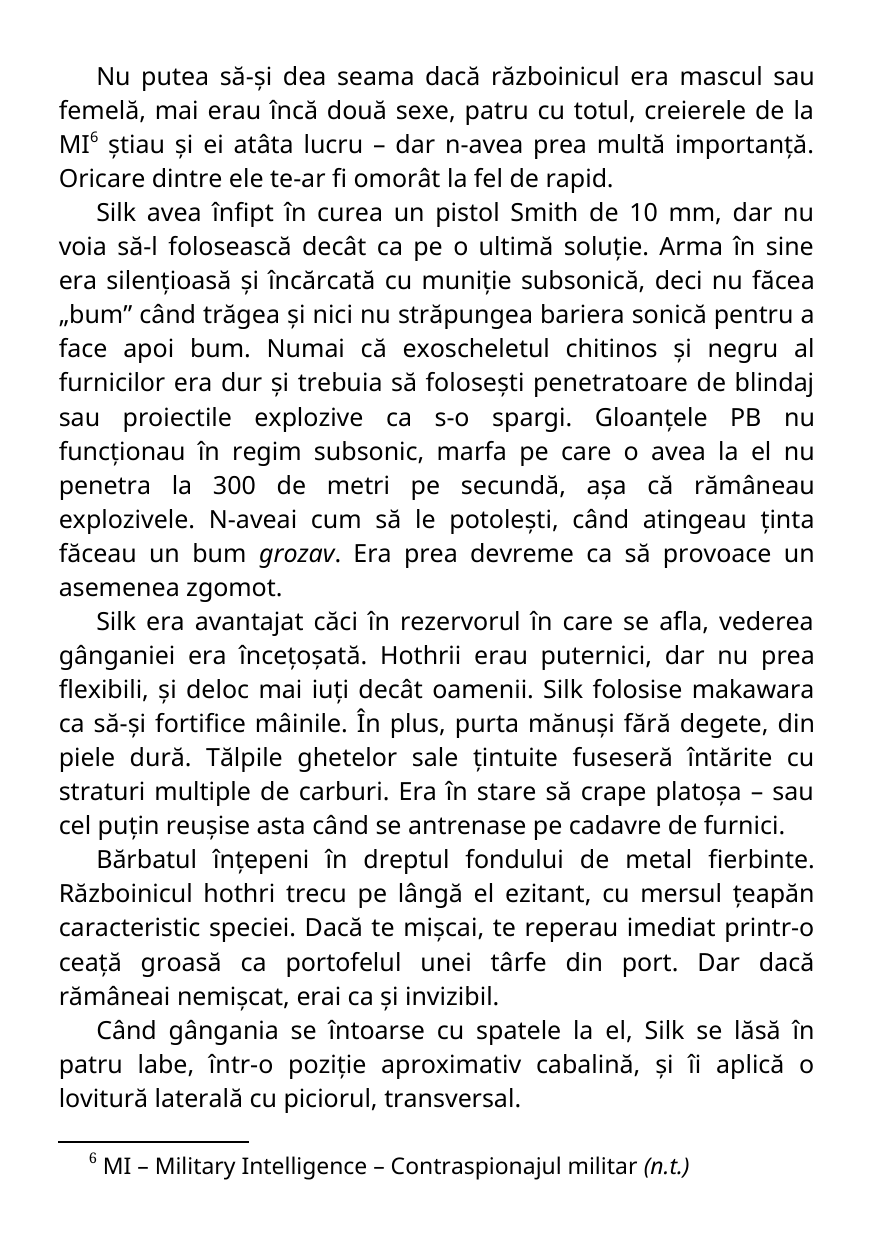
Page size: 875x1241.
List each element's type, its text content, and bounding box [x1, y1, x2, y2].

text Bărbatul înţepeni în dreptul fondului de metal fierbinte. Războinicul hothri trecu pe lângă el ezitant, cu mersul ţeapăn caracteristic speciei. Dacă te mişcai, te reperau imediat printr-o ceaţă groasă ca portofelul unei târfe din port. Dar dacă rămâneai nemişcat, erai ca şi invizibil. [58, 842, 816, 1012]
text Silk era avantajat căci în rezervorul în care se afla, vederea gânganiei era înceţoşată. Hothrii erau puternici, dar nu prea flexibili, şi deloc mai iuţi decât oamenii. Silk folosise makawara ca să-şi fortifice mâinile. În plus, purta mănuşi fără degete, din piele dură. Tălpile ghetelor sale ţintuite fuseseră întărite cu straturi multiple de carburi. Era în stare să crape platoşa – sau cel puţin reuşise asta când se antrenase pe cadavre de furnici. [58, 603, 816, 842]
text Nu putea să-şi dea seama dacă războinicul era mascul sau femelă, mai erau încă două sexe, patru cu totul, creierele de la MI ştiau şi ei atâta lucru – dar n-avea prea multă importanţă. Oricare dintre ele te-ar fi omorât la fel de rapid. [58, 58, 816, 195]
text Când gângania se întoarse cu spatele la el, Silk se lăsă în patru labe, într-o poziţie aproximativ cabalină, şi îi aplică o lovitură laterală cu piciorul, transversal. [58, 1012, 816, 1114]
text Silk avea înfipt în curea un pistol Smith de 10 mm, dar nu voia să-l folosească decât ca pe o ultimă soluţie. Arma în sine era silenţioasă şi încărcată cu muniţie subsonică, deci nu făcea „bum” când trăgea şi nici nu străpungea bariera sonică pentru a face apoi bum. Numai că exoscheletul chitinos şi negru al furnicilor era dur şi trebuia să foloseşti penetratoare de blindaj sau proiectile explozive ca s-o spargi. Gloanţele PB nu funcţionau în regim subsonic, marfa pe care o avea la el nu penetra la 300 de metri pe secundă, aşa că rămâneau explozivele. N-aveai cum să le potoleşti, când atingeau ţinta făceau un bum grozav. Era prea devreme ca să provoace un asemenea zgomot. [58, 195, 816, 603]
